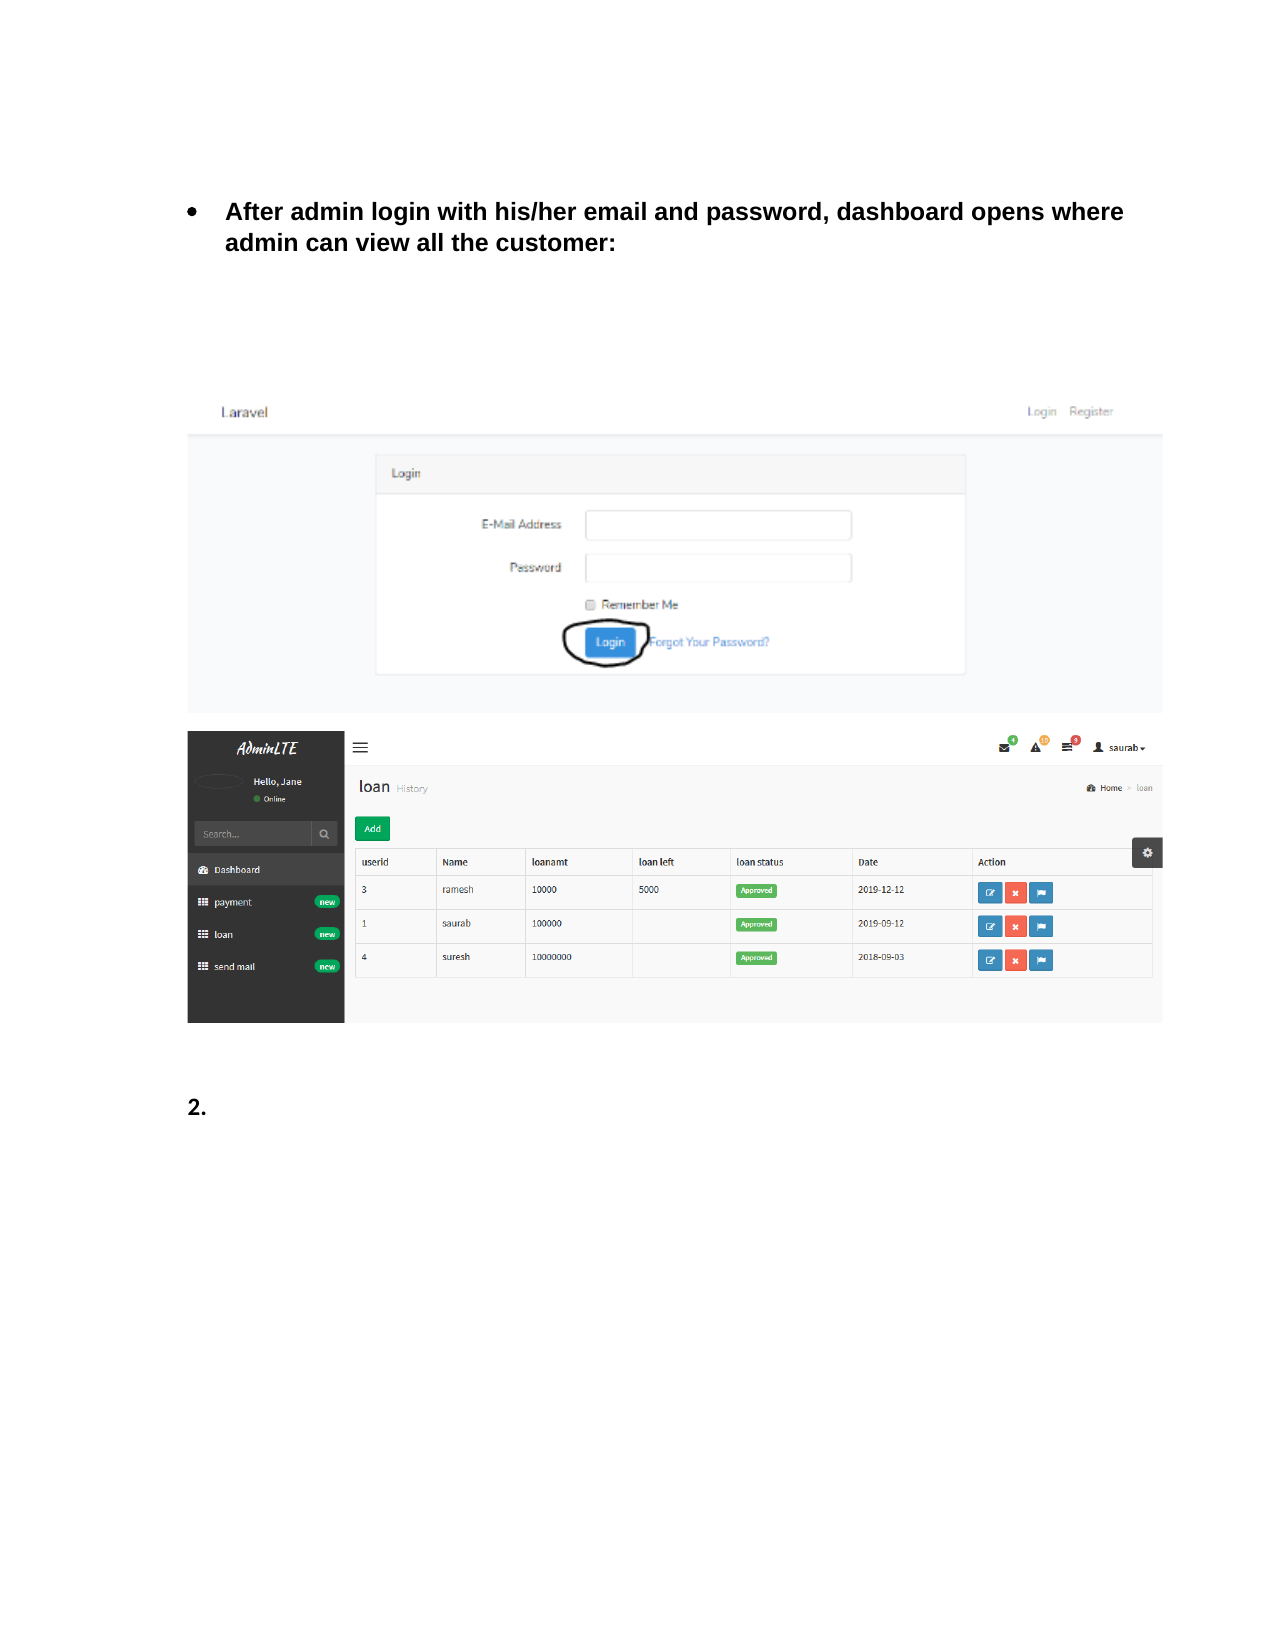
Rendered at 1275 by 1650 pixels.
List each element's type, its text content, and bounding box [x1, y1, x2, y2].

picture [187, 731, 1163, 1023]
list After admin login with his/her email and password, dashboard opens where admin can view all the customer: [187, 197, 1125, 257]
picture [187, 323, 1163, 713]
text 2. [187, 1091, 1125, 1121]
